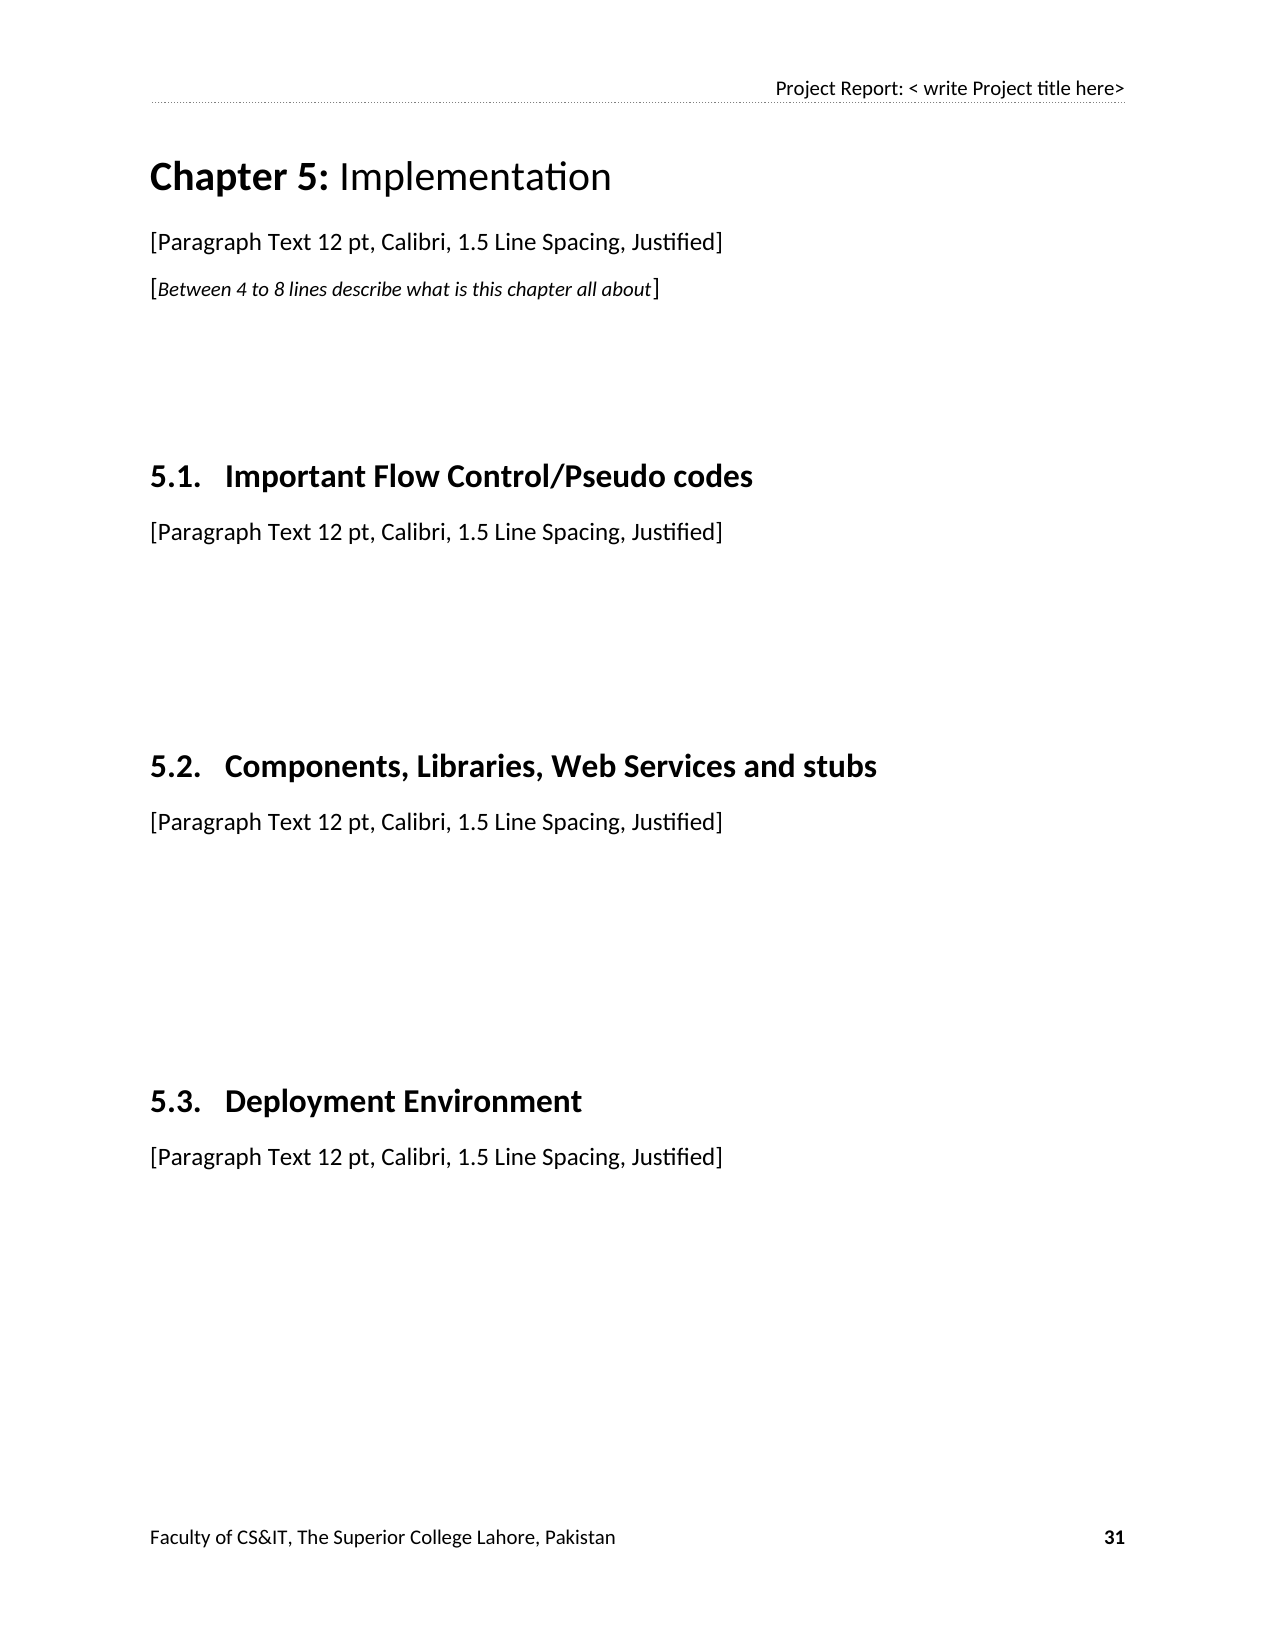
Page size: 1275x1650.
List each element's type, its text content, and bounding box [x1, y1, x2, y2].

text [Paragraph Text 12 pt, Calibri, 1.5 Line Spacing, Justified] [150, 516, 1125, 546]
subtitle Components, Libraries, Web Services and stubs [150, 744, 1125, 785]
text Chapter 5: Implementation [150, 150, 1125, 201]
text [Paragraph Text 12 pt, Calibri, 1.5 Line Spacing, Justified] [150, 806, 1125, 836]
subtitle Important Flow Control/Pseudo codes [150, 455, 1125, 496]
subtitle Deployment Environment [150, 1080, 1125, 1121]
text [Between 4 to 8 lines describe what is this chapter all about] [150, 272, 1125, 302]
text [Paragraph Text 12 pt, Calibri, 1.5 Line Spacing, Justified] [150, 226, 1125, 257]
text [150, 1141, 1125, 1172]
